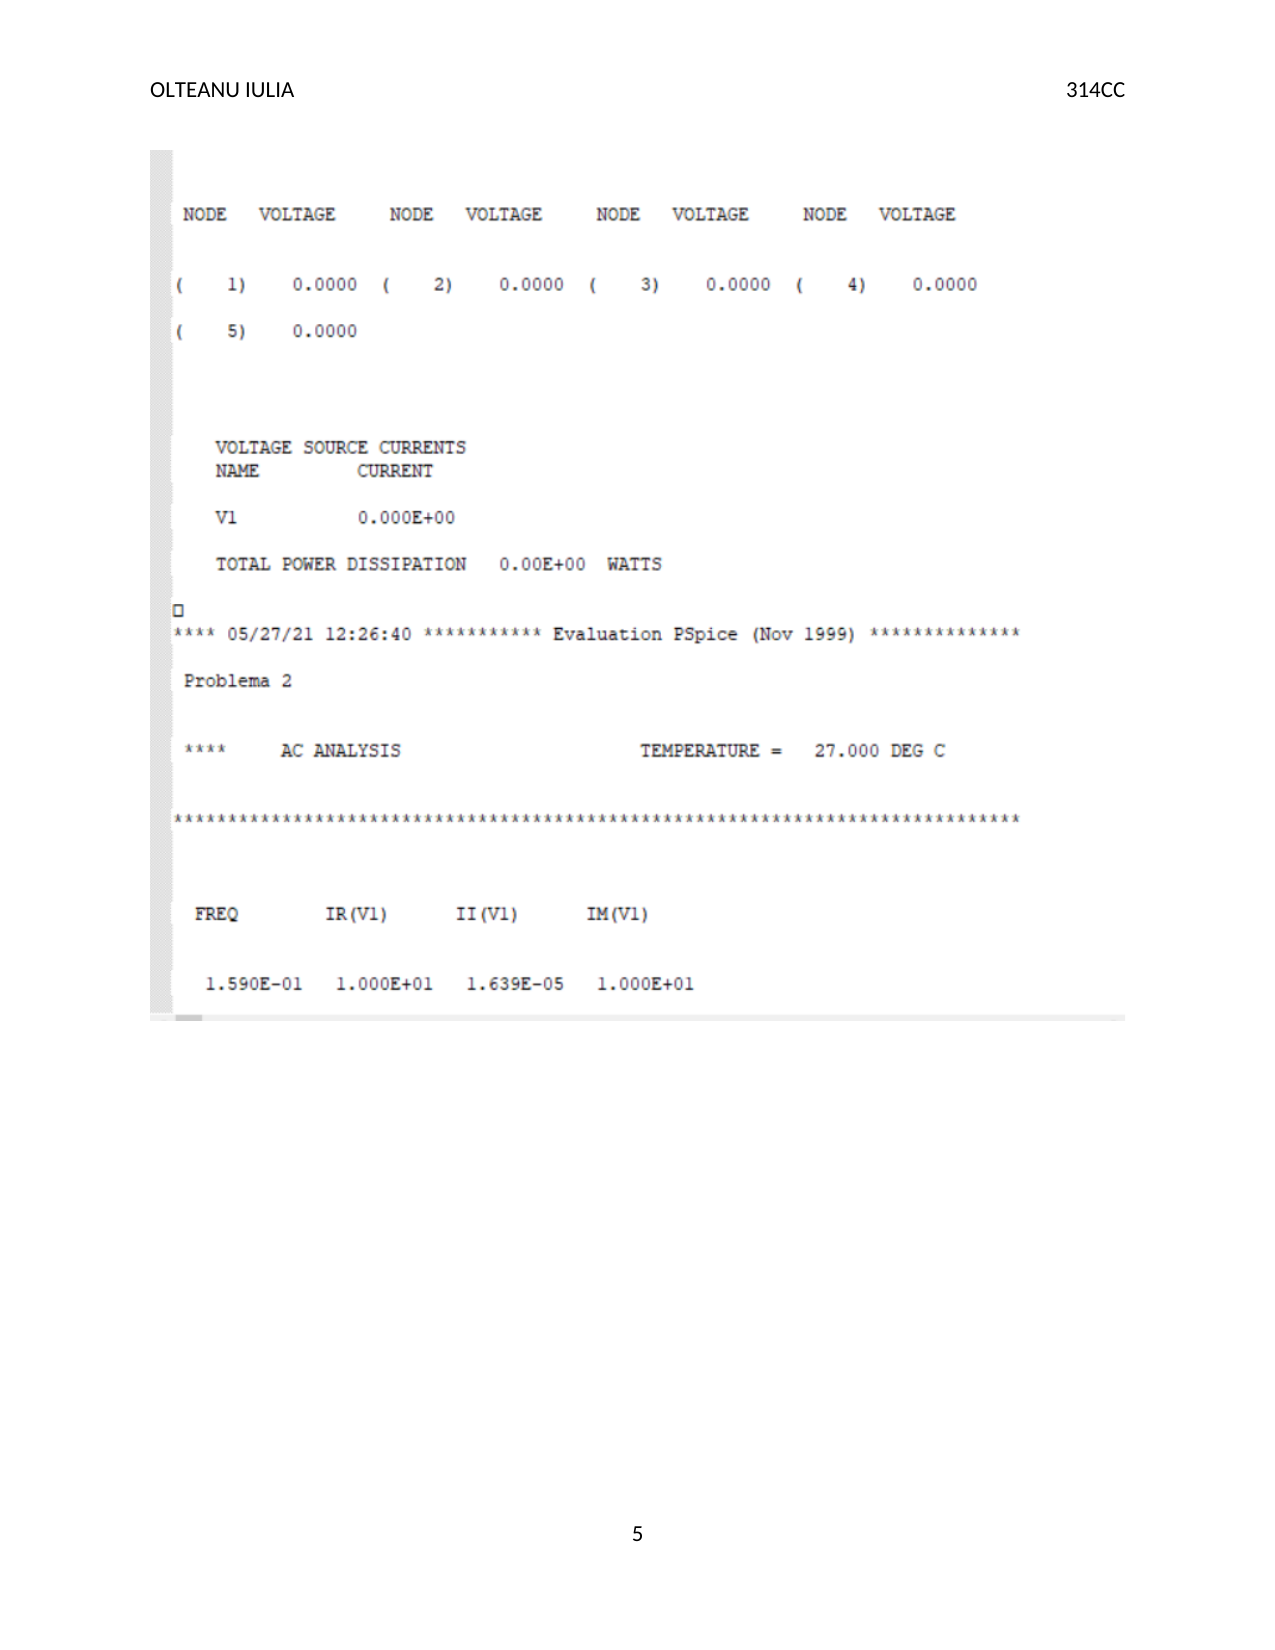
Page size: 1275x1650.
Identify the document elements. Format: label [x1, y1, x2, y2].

picture [150, 150, 1125, 1021]
